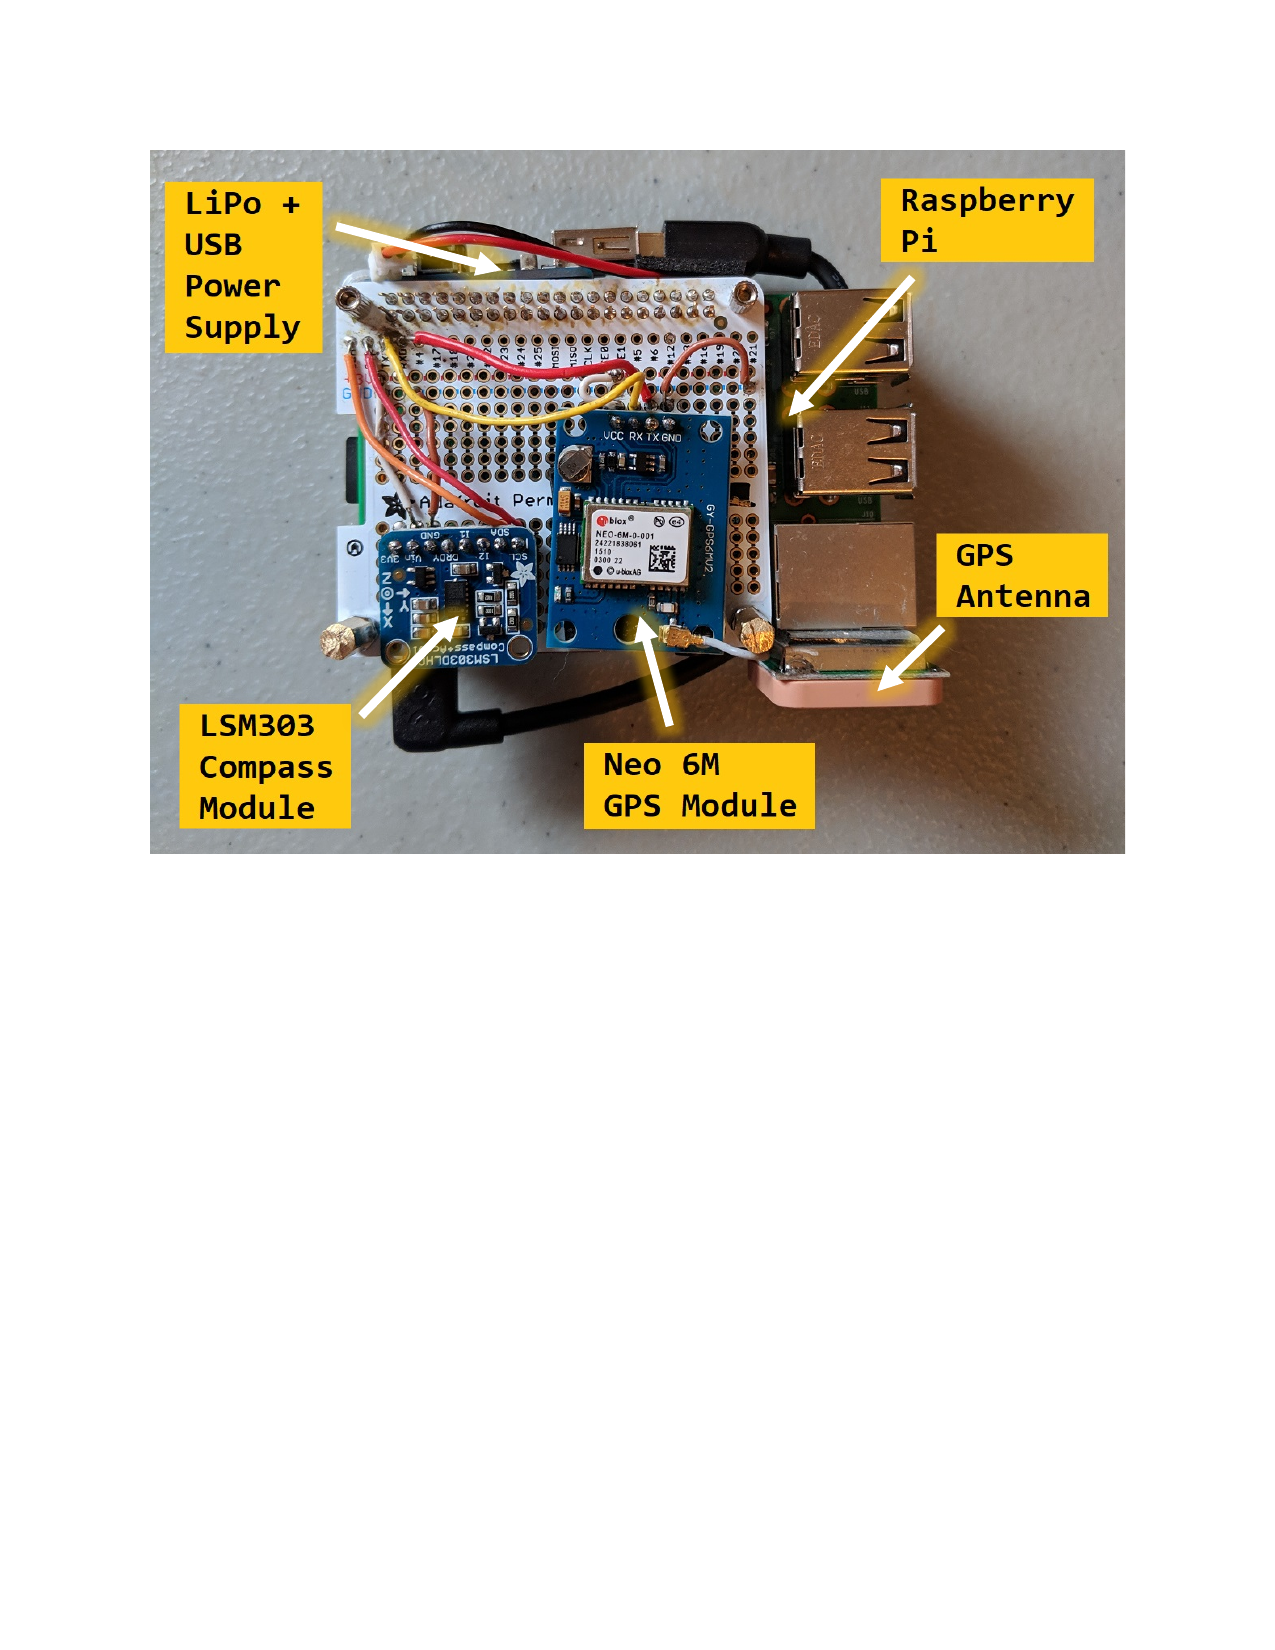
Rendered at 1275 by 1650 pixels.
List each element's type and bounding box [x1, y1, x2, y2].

picture [150, 150, 1125, 854]
